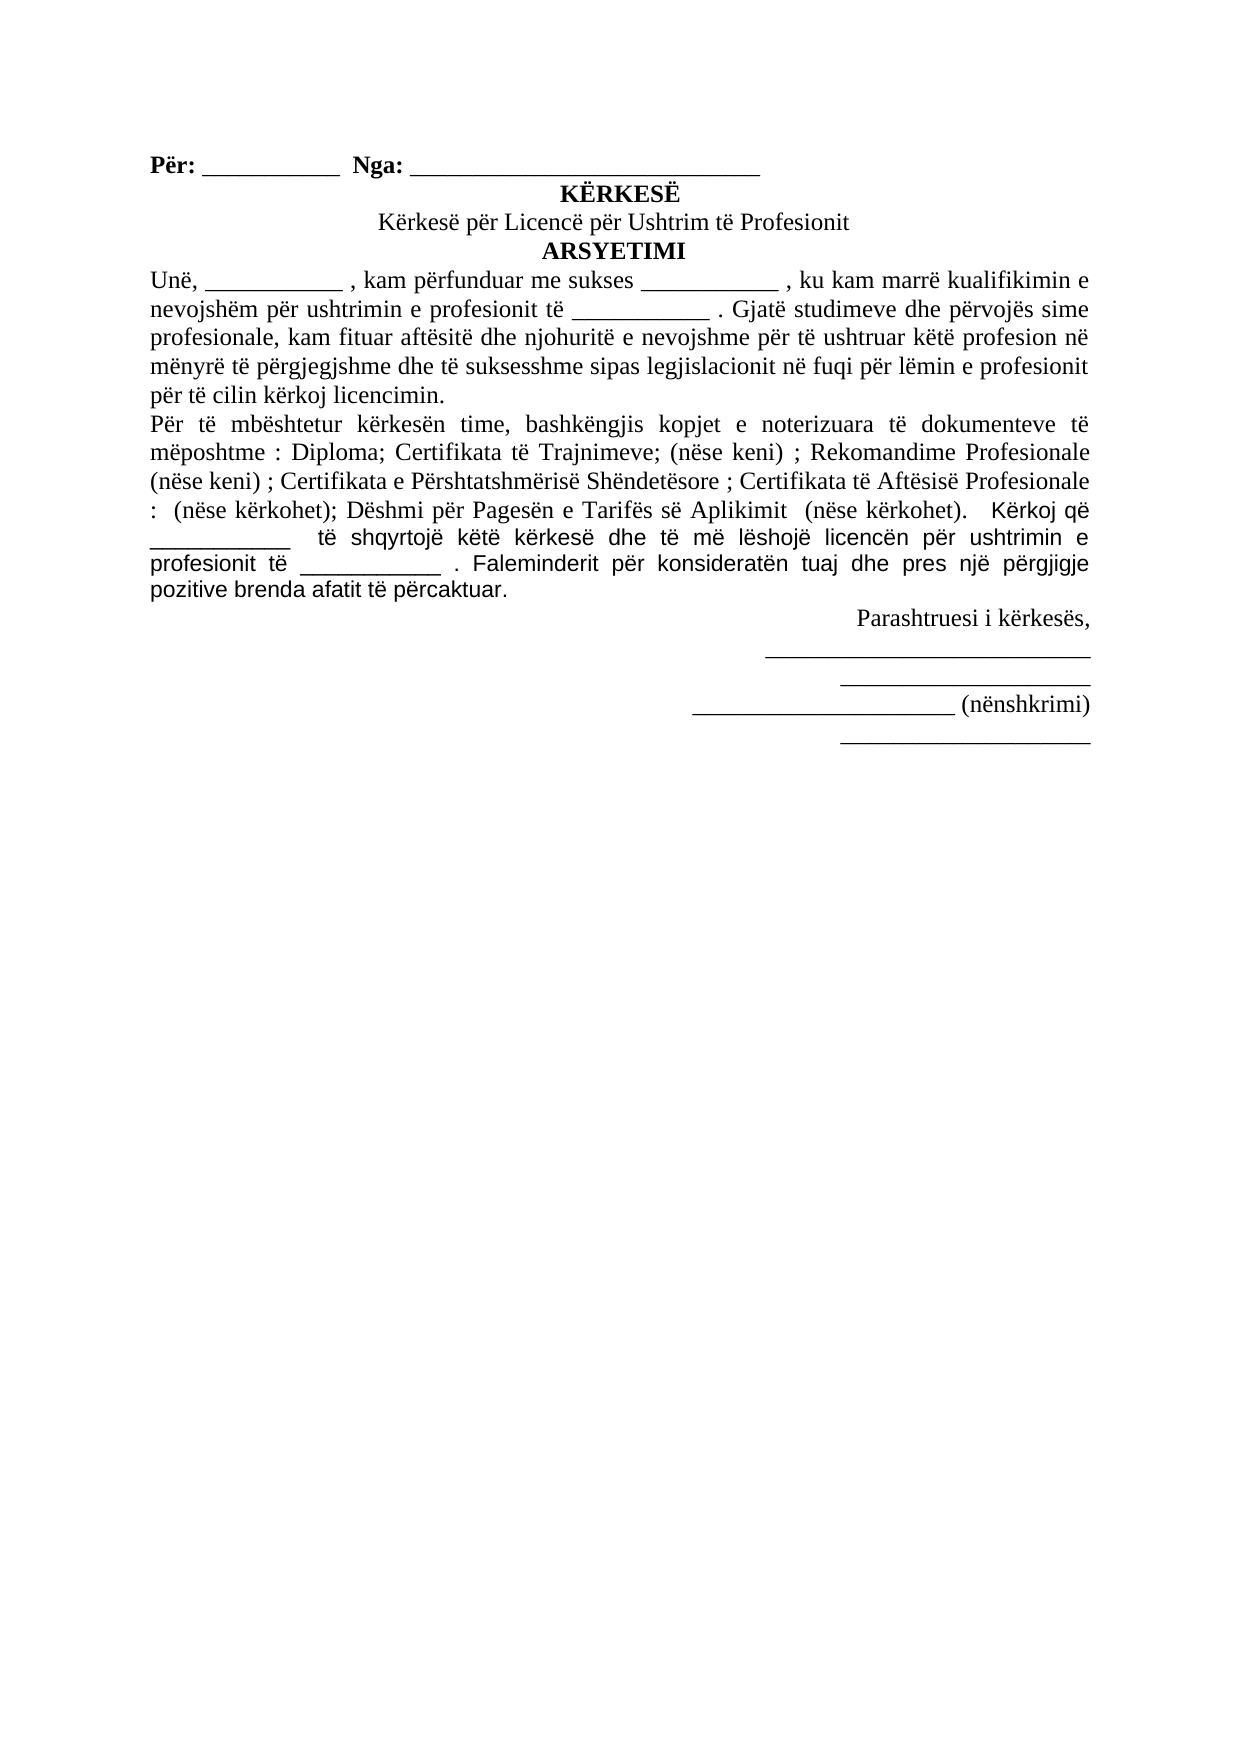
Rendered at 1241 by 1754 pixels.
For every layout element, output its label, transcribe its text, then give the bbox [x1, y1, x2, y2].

text _____________________ (nënshkrimi) [150, 689, 1090, 718]
text Kërkesë për Licencë për Ushtrim të Profesionit [150, 207, 1090, 236]
text Parashtruesi i kërkesës, [150, 603, 1090, 632]
text KËRKESË [150, 179, 1090, 207]
text ____________________ [150, 718, 1090, 747]
text __________________________ [150, 632, 1090, 660]
text ARSYETIMI [150, 236, 1090, 265]
text Për: ___________ Nga: ____________________________ [150, 150, 1090, 179]
text Unë, ___________ , kam përfunduar me sukses ___________ , ku kam marrë kualifikimin e nevojshëm për ushtrimin e profesionit të ___________ . Gjatë studimeve dhe përvojës sime profesionale, kam fituar aftësitë dhe njohuritë e nevojshme për të ushtruar këtë profesion në mënyrë të përgjegjshme dhe të suksesshme sipas legjislacionit në fuqi për lëmin e profesionit për të cilin kërkoj licencimin. [150, 265, 1090, 409]
text ____________________ [150, 660, 1090, 689]
text Për të mbështetur kërkesën time, bashkëngjis kopjet e noterizuara të dokumenteve të mëposhtme : Diploma; Certifikata të Trajnimeve; (nëse keni) ; Rekomandime Profesionale (nëse keni) ; Certifikata e Përshtatshmërisë Shëndetësore ; Certifikata të Aftësisë Profesionale : (nëse kërkohet); Dëshmi për Pagesën e Tarifës së Aplikimit (nëse kërkohet). Kërkoj që ___________ të shqyrtojë këtë kërkesë dhe të më lëshojë licencën për ushtrimin e profesionit të ___________ . Faleminderit për konsideratën tuaj dhe pres një përgjigje pozitive brenda afatit të përcaktuar. [150, 409, 1090, 603]
